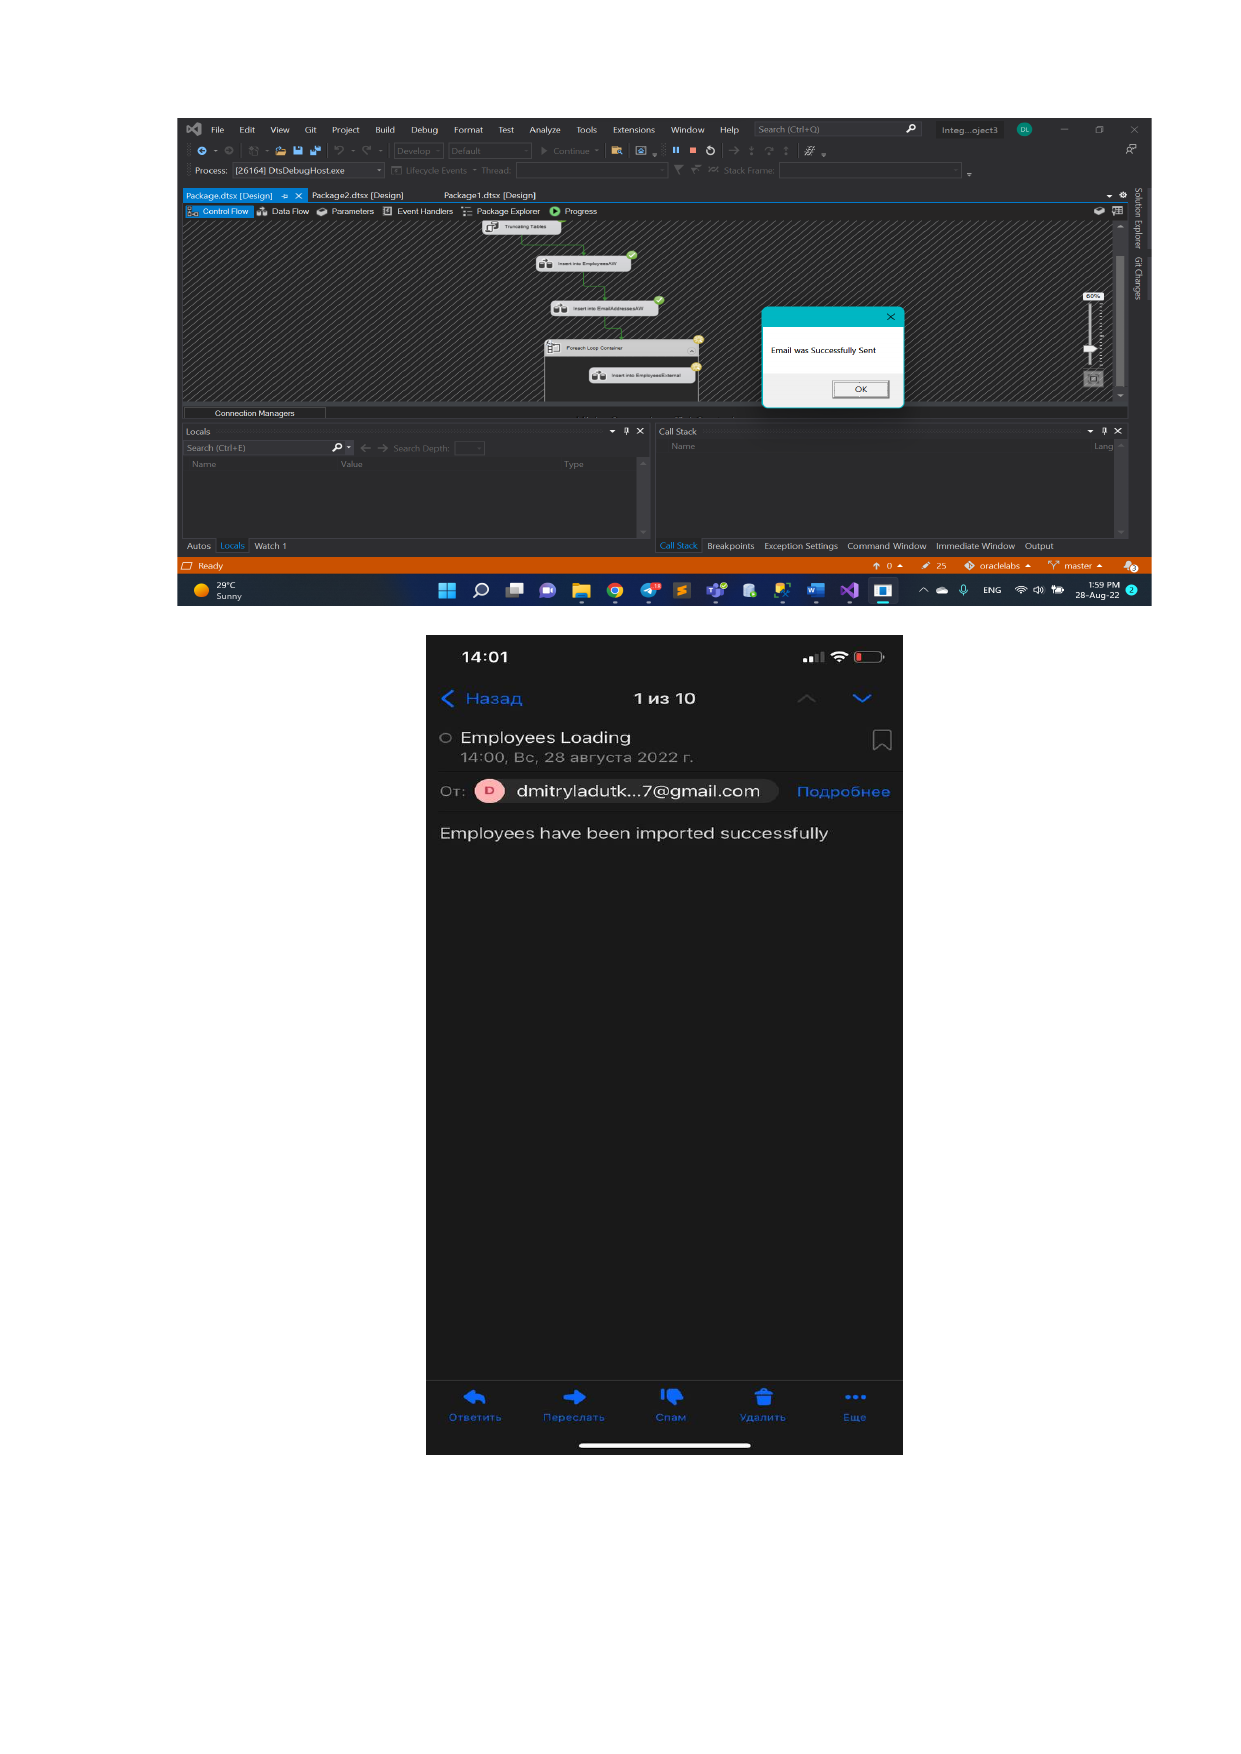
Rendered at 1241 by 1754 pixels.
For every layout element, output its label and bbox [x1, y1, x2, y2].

picture [426, 635, 903, 1455]
picture [177, 118, 1152, 606]
